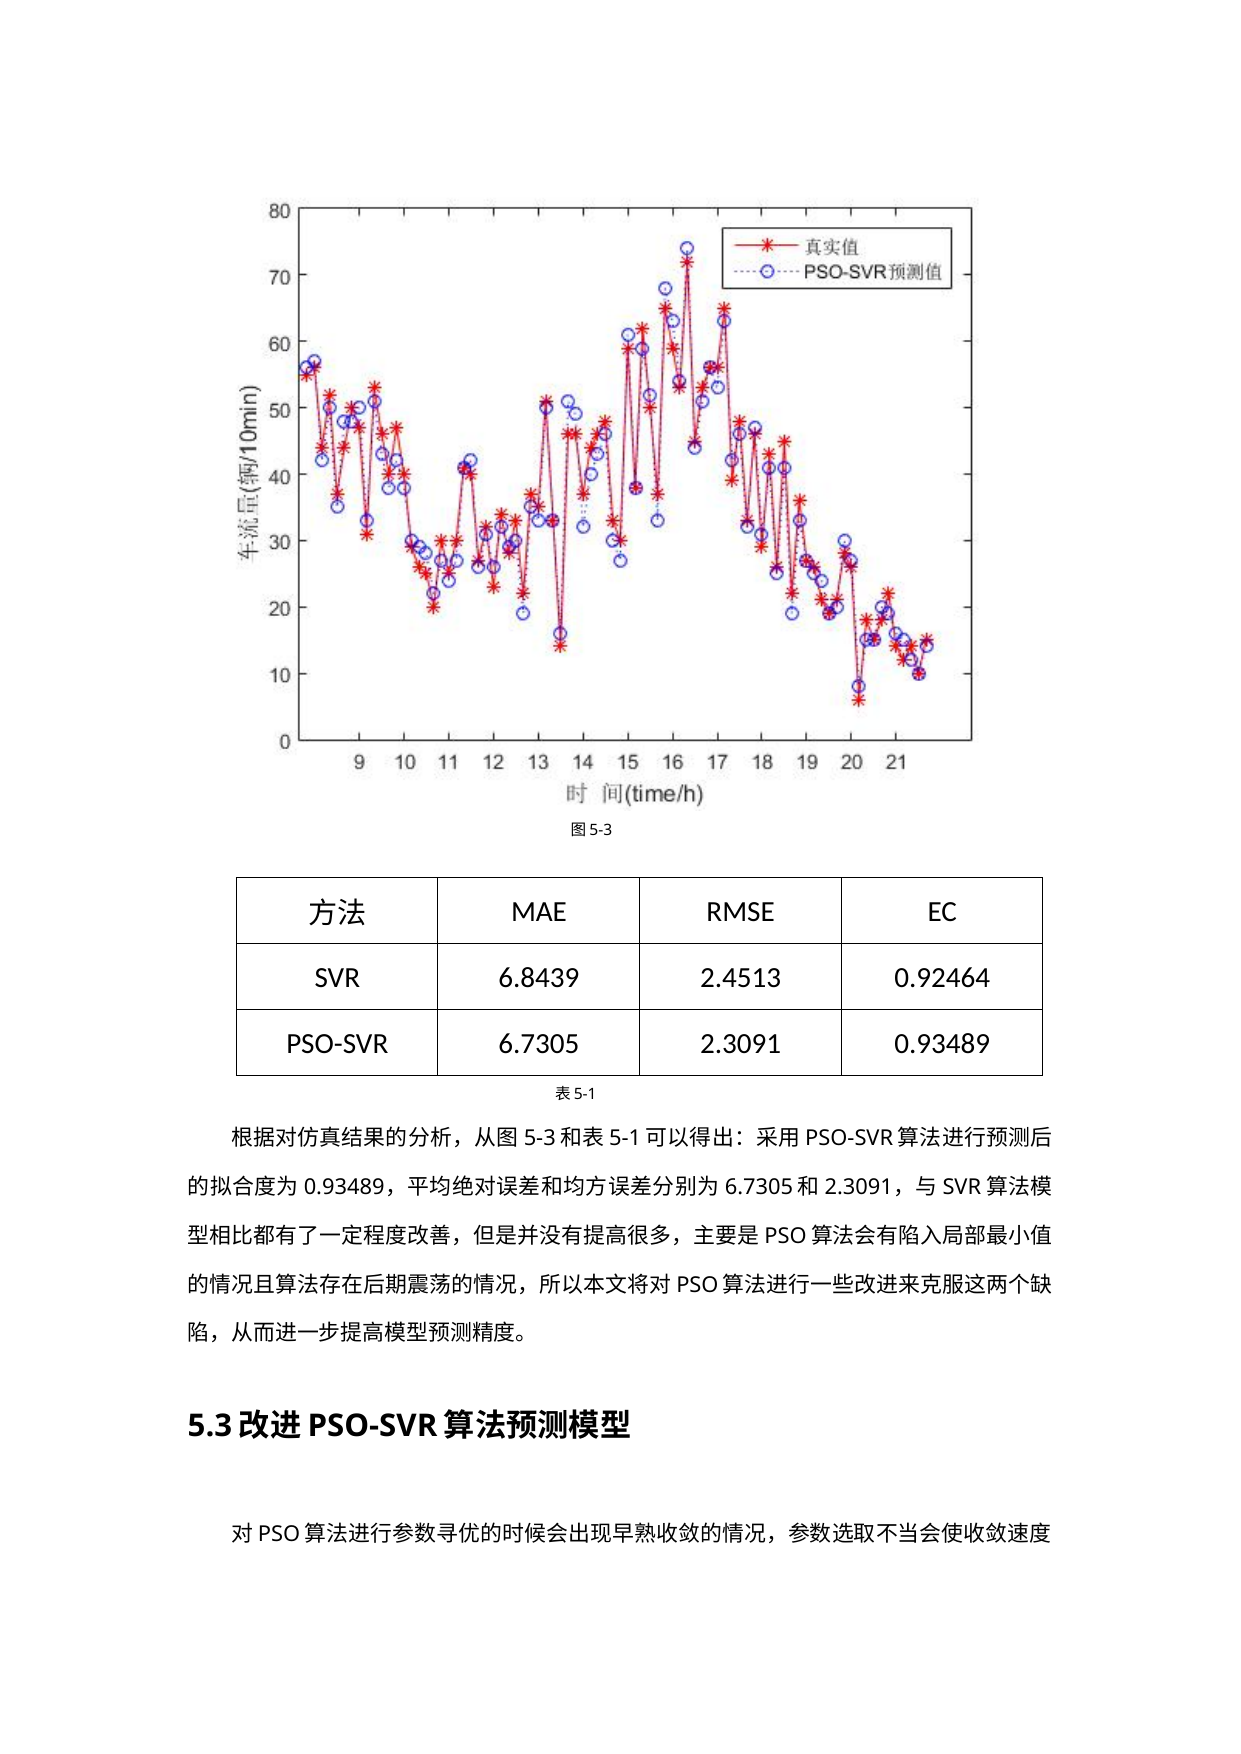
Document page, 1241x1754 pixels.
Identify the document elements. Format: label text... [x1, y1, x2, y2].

table_header MAE [438, 878, 639, 943]
table_cell PSO-SVR [237, 1010, 437, 1075]
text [187, 1516, 1053, 1548]
table_cell SVR [237, 944, 437, 1009]
table_cell 0.93489 [842, 1010, 1042, 1075]
table_cell 2.3091 [640, 1010, 841, 1075]
table_cell 0.92464 [842, 944, 1042, 1009]
table_cell 6.8439 [438, 944, 639, 1009]
subtitle 5.3改进PSO-SVR算法预测模型 [187, 1390, 1053, 1455]
picture [187, 162, 1053, 811]
table_header 方法 [237, 878, 437, 943]
table_cell 2.4513 [640, 944, 841, 1009]
table_header EC [842, 878, 1042, 943]
text 图5-3 [187, 811, 1053, 844]
table_header RMSE [640, 878, 841, 943]
table_cell 6.7305 [438, 1010, 639, 1075]
text 表5-1 [187, 1076, 1053, 1109]
text 根据对仿真结果的分析，从图5-3和表5-1可以得出：采用PSO-SVR算法进行预测后的拟合度为0.93489，平均绝对误差和均方误差分别为6.7305和2.3091，与SVR算法模型相比都有了一定程度改善，但是并没有提高很多，主要是PSO算法会有陷入局部最小值的情况且算法存在后期震荡的情况，所以本文将对PSO算法进行一些改进来克服这两个缺陷，从而进一步提高模型预测精度。 [187, 1120, 1053, 1347]
